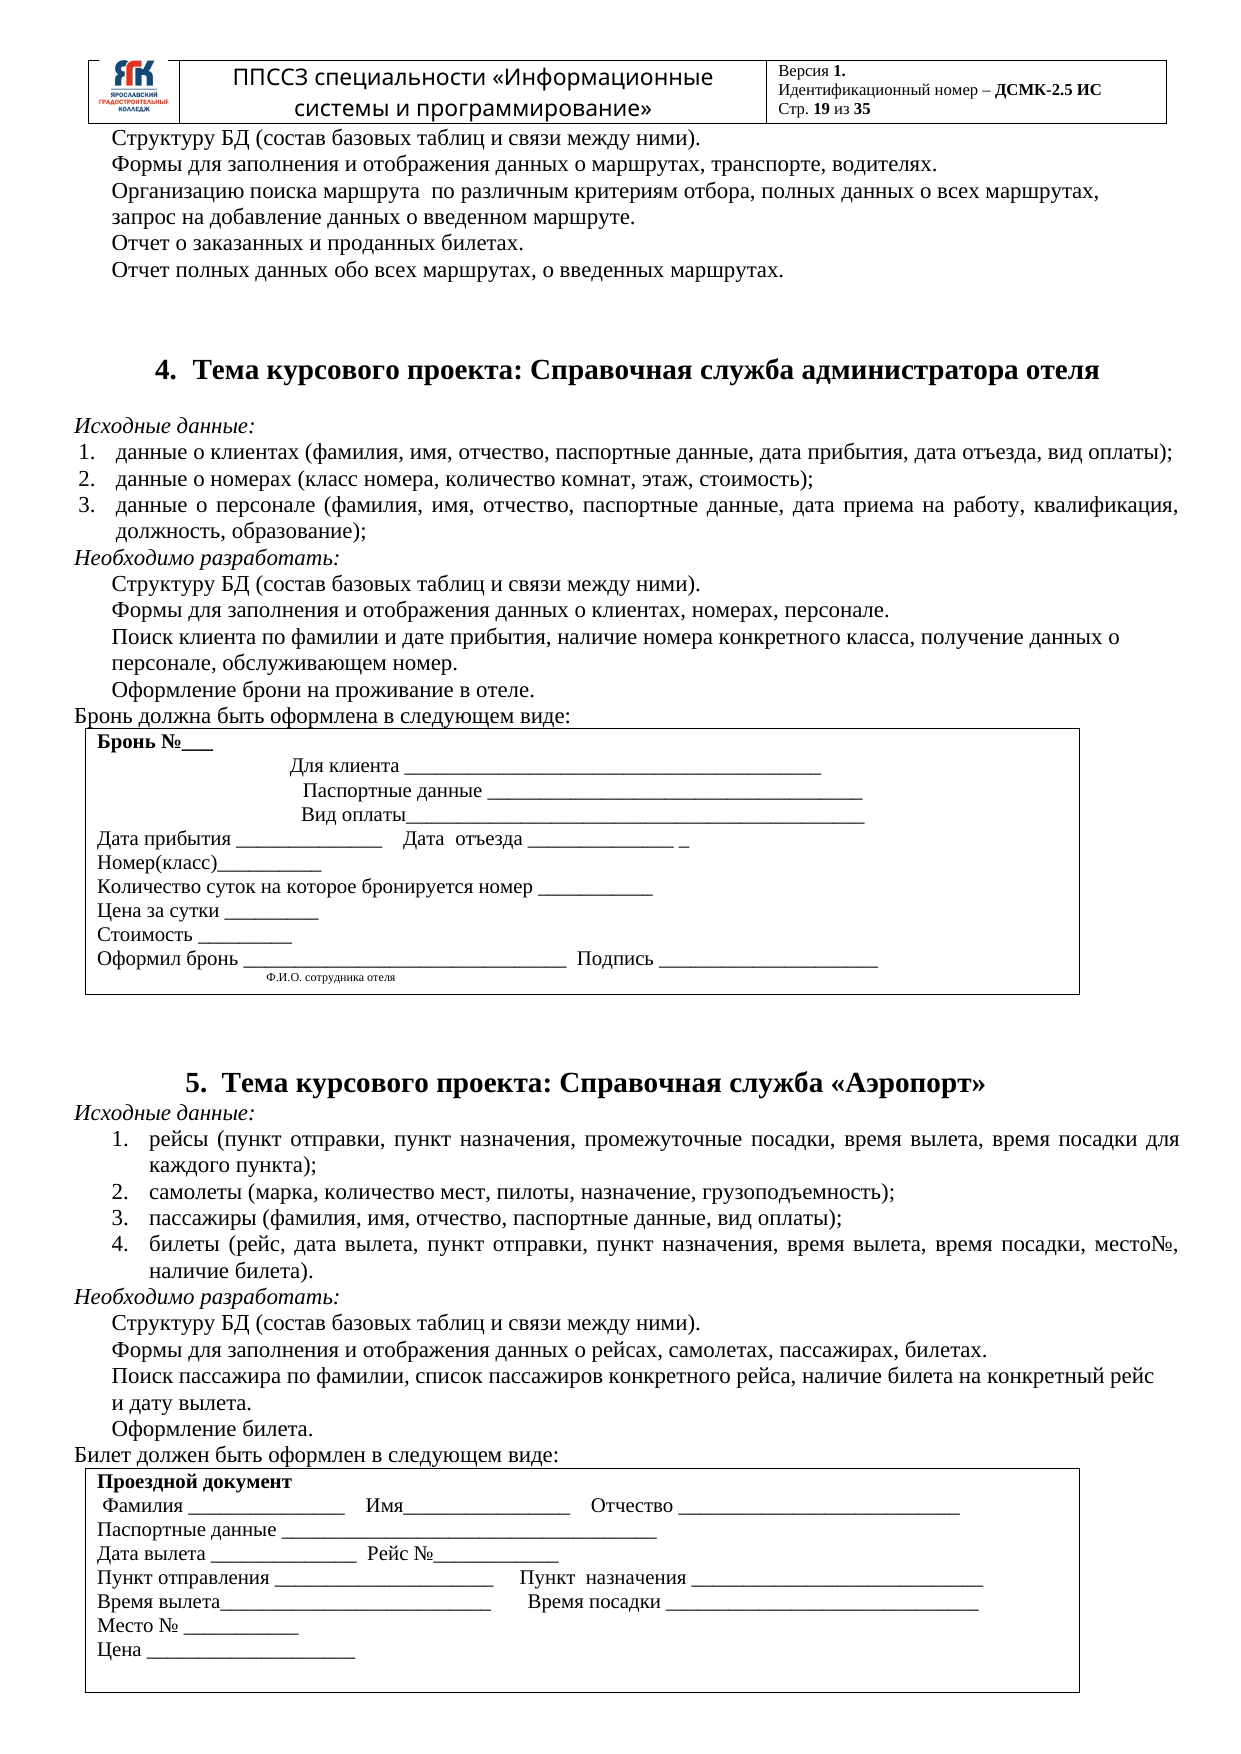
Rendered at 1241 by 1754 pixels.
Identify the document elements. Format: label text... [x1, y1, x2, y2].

list данные о номерах (класс номера, количество комнат, этаж, стоимость); [78, 465, 1181, 491]
list Тема курсового проекта: Справочная служба администратора отеля [74, 352, 1181, 386]
text Необходимо разработать: [74, 1283, 1169, 1309]
list пассажиры (фамилия, имя, отчество, паспортные данные, вид оплаты); [111, 1204, 1181, 1230]
text Исходные данные: [74, 1099, 1181, 1125]
list данные о клиентах (фамилия, имя, отчество, паспортные данные, дата прибытия, дата отъезда, вид оплаты); [78, 438, 1181, 465]
list данные о персонале (фамилия, имя, отчество, паспортные данные, дата приема на работу, квалификация, должность, образование); [78, 491, 1181, 544]
text Билет должен быть оформлен в следующем виде: [74, 1441, 1169, 1468]
list билеты (рейс, дата вылета, пункт отправки, пункт назначения, время вылета, время посадки, место№, наличие билета). [111, 1230, 1181, 1283]
table_header Проездной документ Фамилия _______________ Имя________________ Отчество ___________________________ Паспортные данные ____________________________________ Дата вылета ______________ Рейс №____________ Пункт отправления _____________________ Пункт назначения ____________________________ Время вылета__________________________ Время посадки ______________________________ Место № ___________ Цена ____________________ [86, 1469, 1079, 1692]
text Бронь должна быть оформлена в следующем виде: [74, 702, 1169, 728]
table_header Бронь №___ Для клиента ________________________________________ Паспортные данные ____________________________________ Вид оплаты____________________________________________ Дата прибытия ______________ Дата отъезда ______________ _ Номер(класс)__________ Количество суток на которое бронируется номер ___________ Цена за сутки _________ Стоимость _________ Оформил бронь _______________________________ Подпись _____________________ Ф.И.О. сотрудника отеля [86, 729, 1079, 994]
list самолеты (марка, количество мест, пилоты, назначение, грузоподъемность); [111, 1178, 1181, 1204]
text Исходные данные: [74, 412, 1181, 438]
text Структуру БД (состав базовых таблиц и связи между ними). Формы для заполнения и отображения данных о рейсах, самолетах, пассажирах, билетах. Поиск пассажира по фамилии, список пассажиров конкретного рейса, наличие билета на конкретный рейс и дату вылета. Оформление билета. [111, 1309, 1169, 1441]
text Структуру БД (состав базовых таблиц и связи между ними). Формы для заполнения и отображения данных о маршрутах, транспорте, водителях. Организацию поиска маршрута по различным критериям отбора, полных данных о всех маршрутах, запрос на добавление данных о введенном маршруте. Отчет о заказанных и проданных билетах. Отчет полных данных обо всех маршрутах, о введенных маршрутах. [111, 88, 1169, 282]
list рейсы (пункт отправки, пункт назначения, промежуточные посадки, время вылета, время посадки для каждого пункта); [111, 1125, 1181, 1178]
list Тема курсового проекта: Справочная служба «Аэропорт» [149, 1065, 1181, 1099]
picture [99, 60, 169, 112]
text Структуру БД (состав базовых таблиц и связи между ними). Формы для заполнения и отображения данных о клиентах, номерах, персонале. Поиск клиента по фамилии и дате прибытия, наличие номера конкретного класса, получение данных о персонале, обслуживающем номер. Оформление брони на проживание в отеле. [111, 570, 1169, 702]
text Необходимо разработать: [74, 544, 1169, 570]
